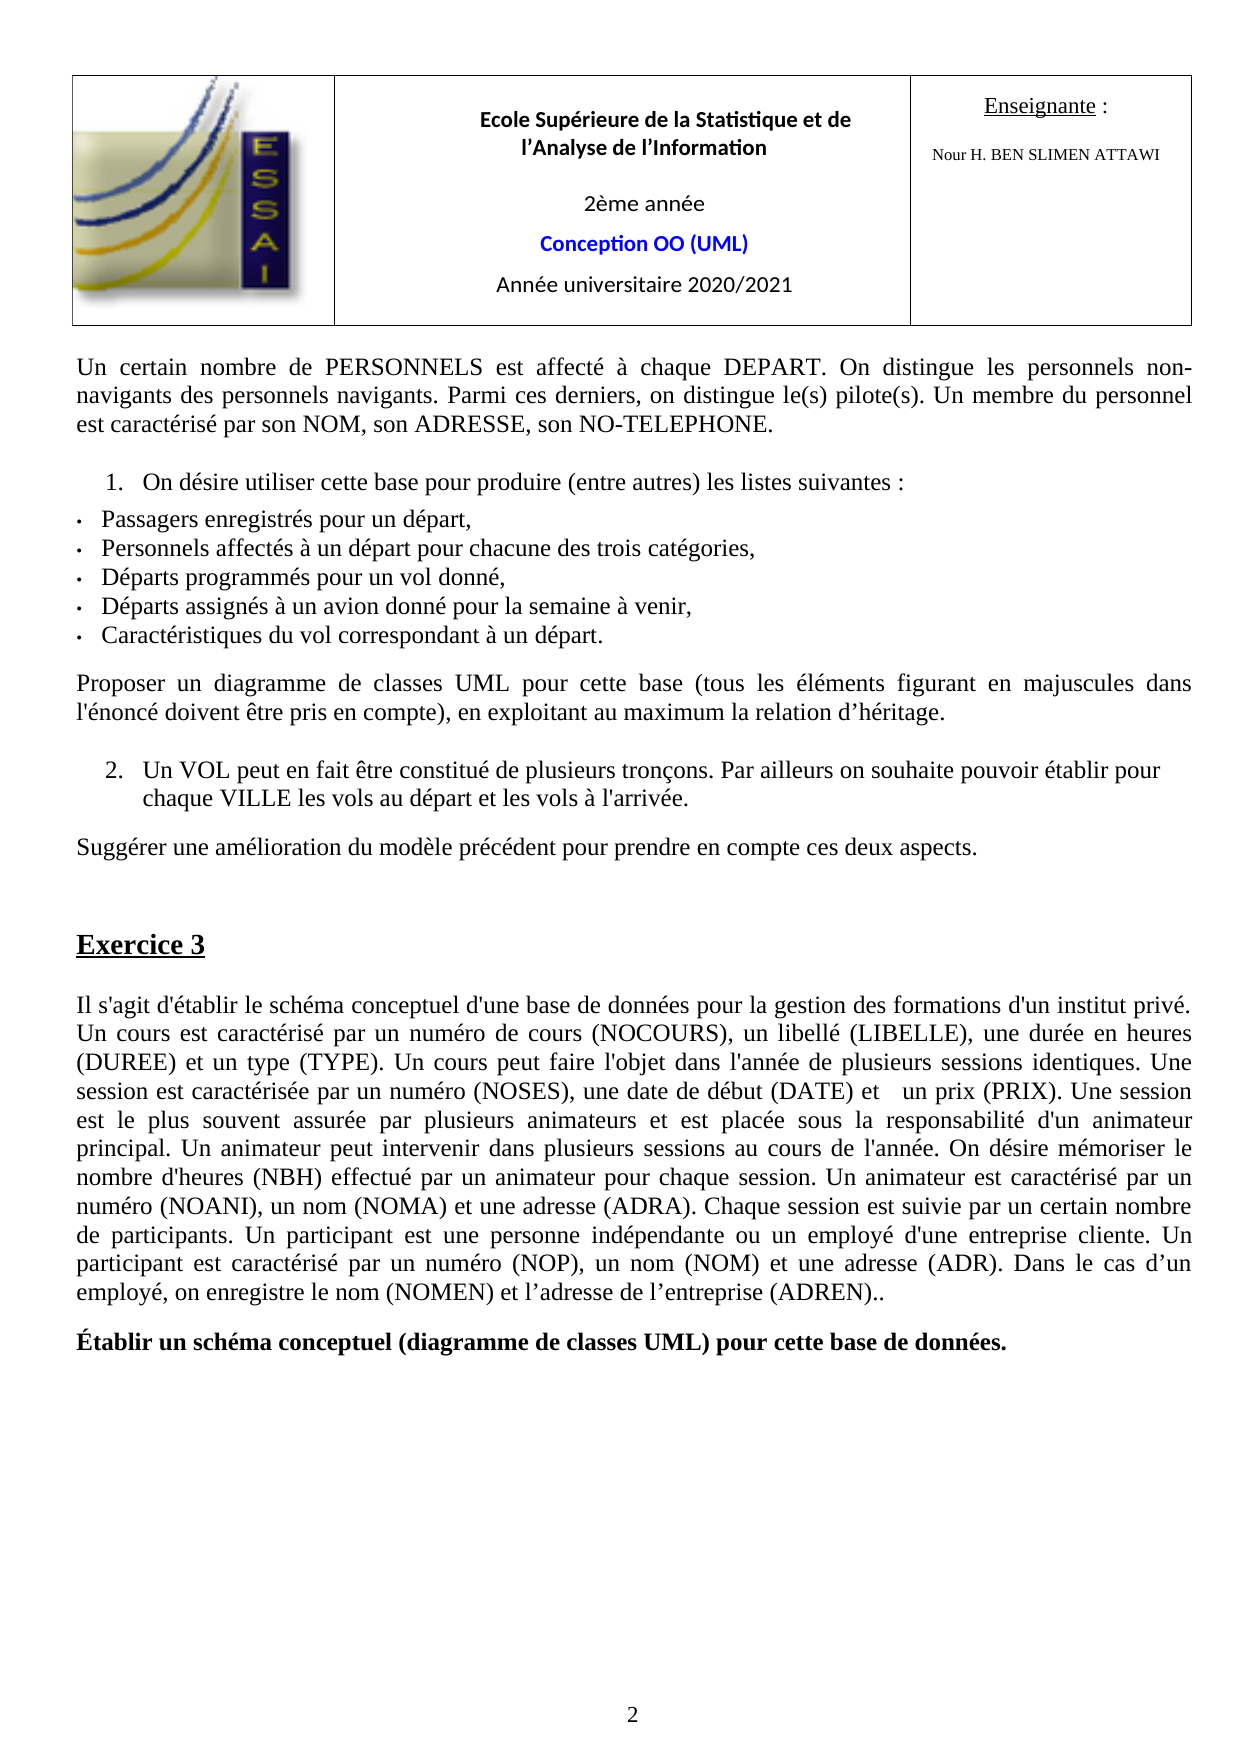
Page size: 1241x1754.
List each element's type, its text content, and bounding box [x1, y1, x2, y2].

text Suggérer une amélioration du modèle précédent pour prendre en compte ces deux aspects. [76, 832, 1205, 861]
list Départs programmés pour un vol donné, [76, 562, 1205, 591]
list Caractéristiques du vol correspondant à un départ. [76, 620, 1205, 649]
text Établir un schéma conceptuel (diagramme de classes UML) pour cette base de données. [76, 1327, 1205, 1356]
list Un VOL peut en fait être constitué de plusieurs tronçons. Par ailleurs on souhaite pouvoir établir pour chaque VILLE les vols au départ et les vols à l'arrivée. [105, 755, 1193, 812]
picture [72, 76, 322, 325]
text Il s'agit d'établir le schéma conceptuel d'une base de données pour la gestion des formations d'un institut privé. Un cours est caractérisé par un numéro de cours (NOCOURS), un libellé (LIBELLE), une durée en heures (DUREE) et un type (TYPE). Un cours peut faire l'objet dans l'année de plusieurs sessions identiques. Une session est caractérisée par un numéro (NOSES), une date de début (DATE) et un prix (PRIX). Une session est le plus souvent assurée par plusieurs animateurs et est placée sous la responsabilité d'un animateur principal. Un animateur peut intervenir dans plusieurs sessions au cours de l'année. On désire mémoriser le nombre d'heures (NBH) effectué par un animateur pour chaque session. Un animateur est caractérisé par un numéro (NOANI), un nom (NOMA) et une adresse (ADRA). Chaque session est suivie par un certain nombre de participants. Un participant est une personne indépendante ou un employé d'une entreprise cliente. Un participant est caractérisé par un numéro (NOP), un nom (NOM) et une adresse (ADR). Dans le cas d’un employé, on enregistre le nom (NOMEN) et l’adresse de l’entreprise (ADREN).. [76, 990, 1193, 1306]
list Personnels affectés à un départ pour chacune des trois catégories, [76, 533, 1205, 562]
text Proposer un diagramme de classes UML pour cette base (tous les éléments figurant en majuscules dans l'énoncé doivent être pris en compte), en exploitant au maximum la relation d’héritage. [76, 668, 1193, 726]
list On désire utiliser cette base pour produire (entre autres) les listes suivantes : [105, 467, 1205, 496]
list Départs assignés à un avion donné pour la semaine à venir, [76, 591, 1205, 620]
list Passagers enregistrés pour un départ, [76, 504, 1205, 533]
subtitle Exercice 3 [60, 927, 1205, 961]
text Un certain nombre de PERSONNELS est affecté à chaque DEPART. On distingue les personnels non- navigants des personnels navigants. Parmi ces derniers, on distingue le(s) pilote(s). Un membre du personnel est caractérisé par son NOM, son ADRESSE, son NO-TELEPHONE. [76, 352, 1193, 438]
